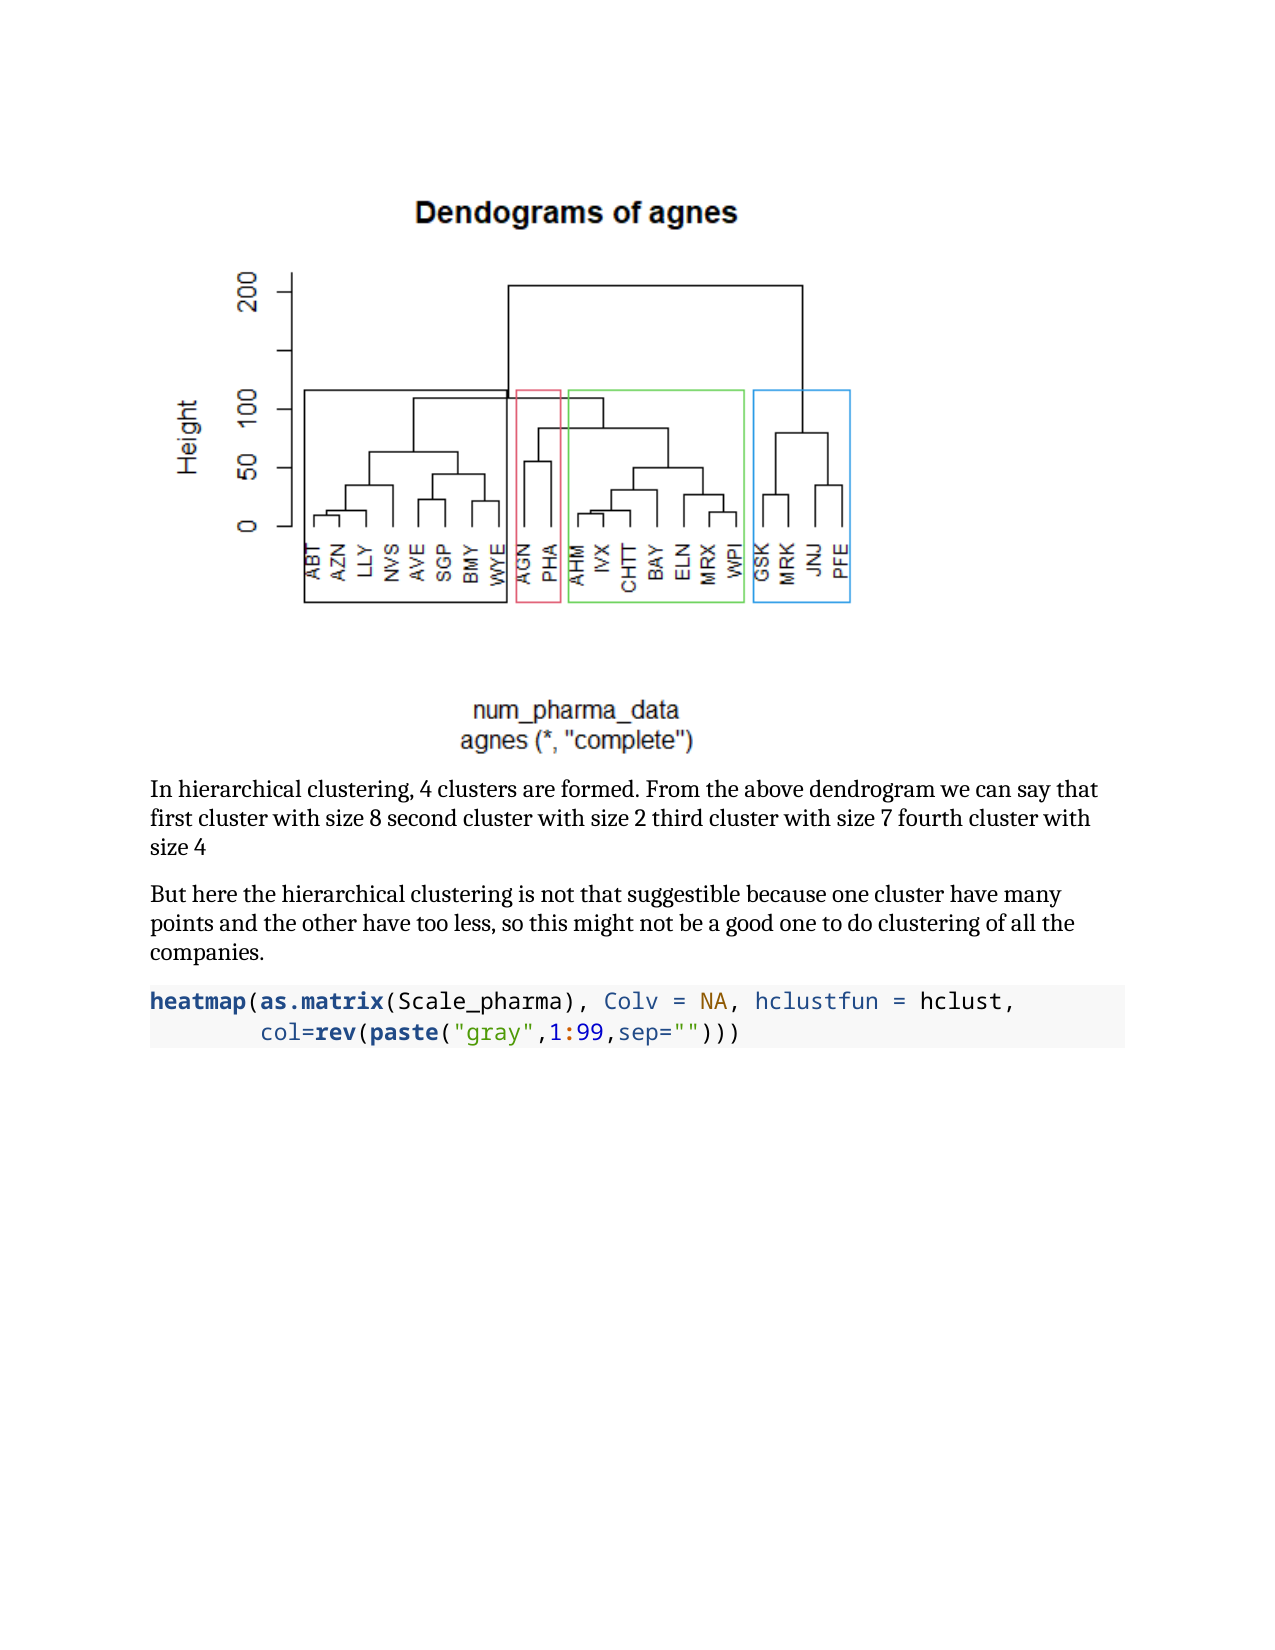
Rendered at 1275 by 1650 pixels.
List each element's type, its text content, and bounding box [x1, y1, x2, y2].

picture [168, 150, 927, 757]
text In hierarchical clustering, 4 clusters are formed. From the above dendrogram we can say that first cluster with size 8 second cluster with size 2 third cluster with size 7 fourth cluster with size 4 [150, 775, 1125, 861]
text But here the hierarchical clustering is not that suggestible because one cluster have many points and the other have too less, so this might not be a good one to do clustering of all the companies. [150, 880, 1125, 966]
text heatmap(as.matrix(Scale_pharma), Colv = NA, hclustfun = hclust, col=rev(paste("gray",1:99,sep=""))) [741, 985, 1125, 1048]
